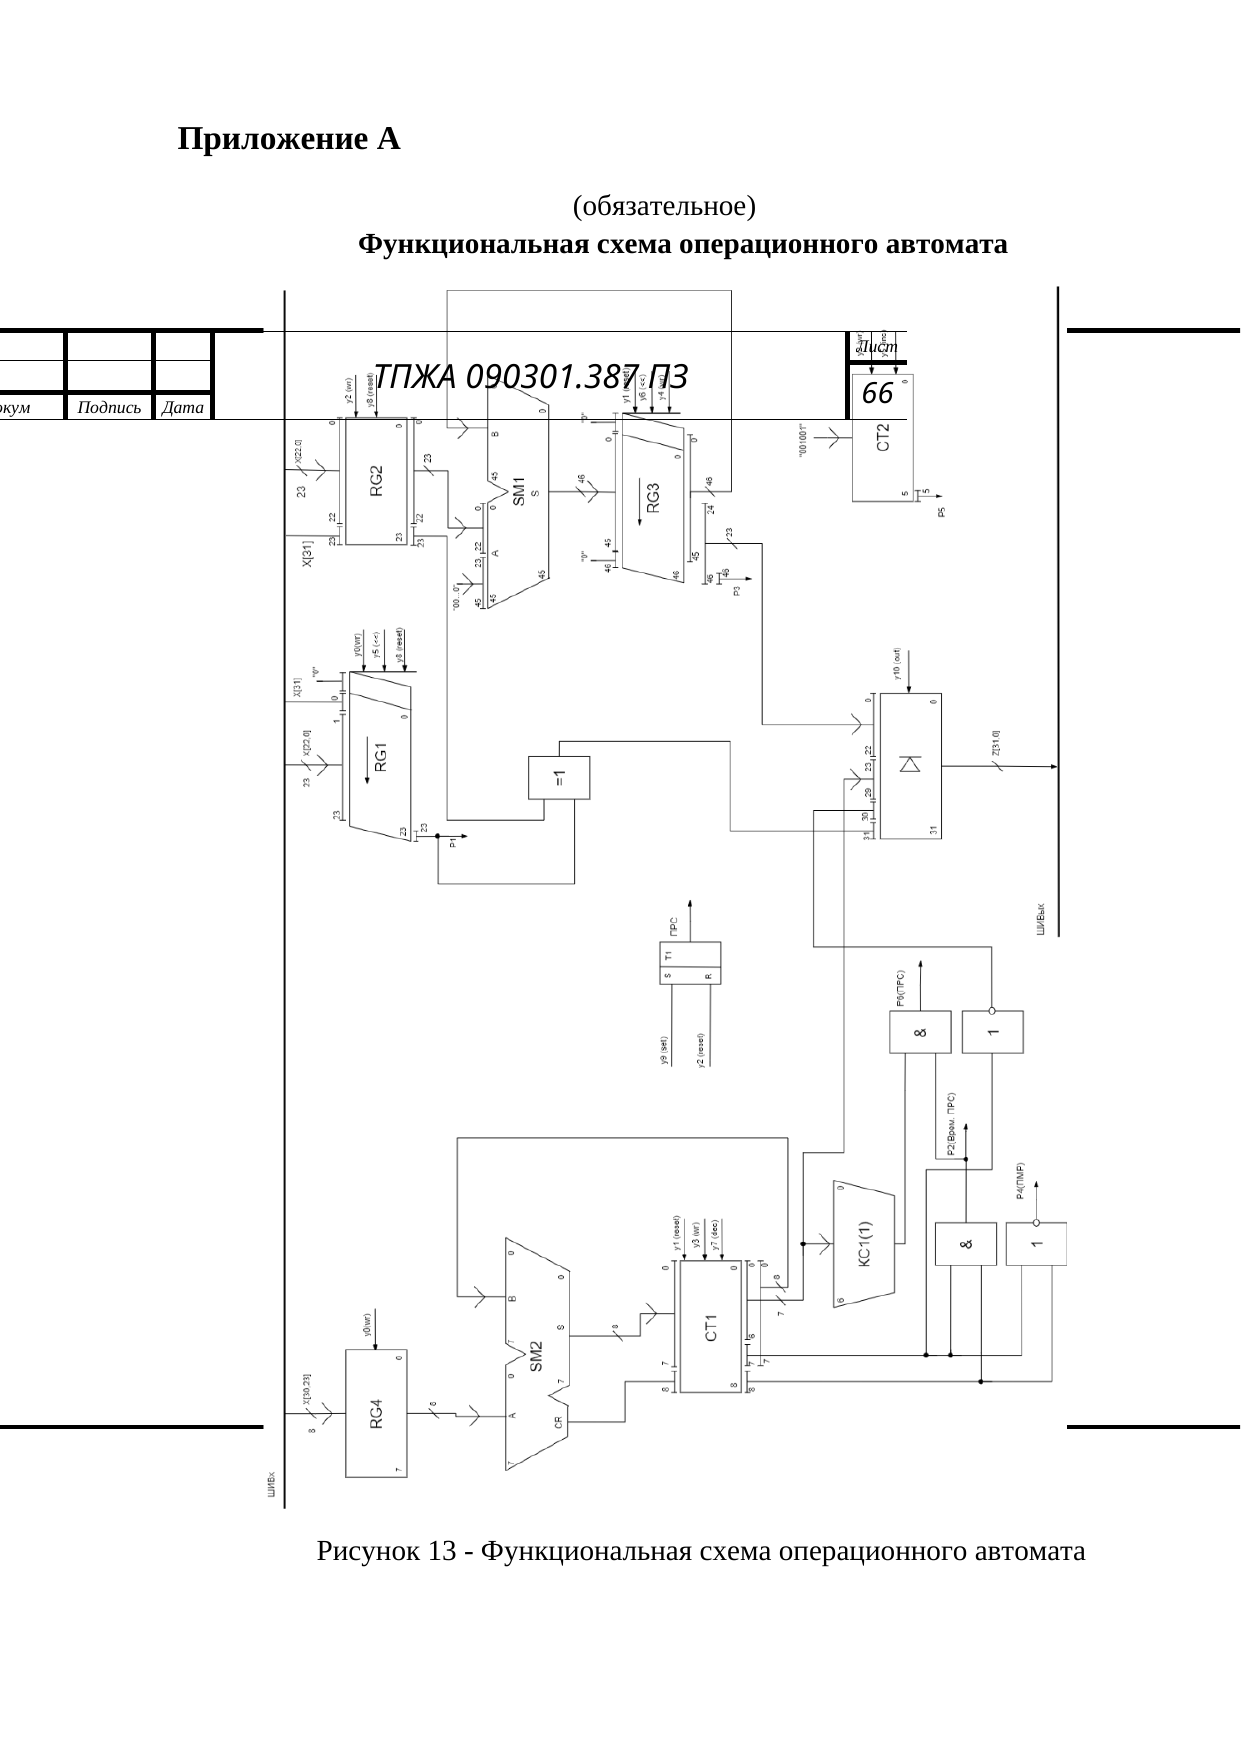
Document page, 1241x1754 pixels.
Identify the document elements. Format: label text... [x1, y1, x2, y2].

text (обязательное) [177, 188, 1152, 222]
subtitle Приложение А [177, 118, 1152, 156]
text Функциональная схема операционного автомата [215, 226, 1152, 259]
picture [264, 332, 845, 419]
picture [264, 285, 1067, 1509]
